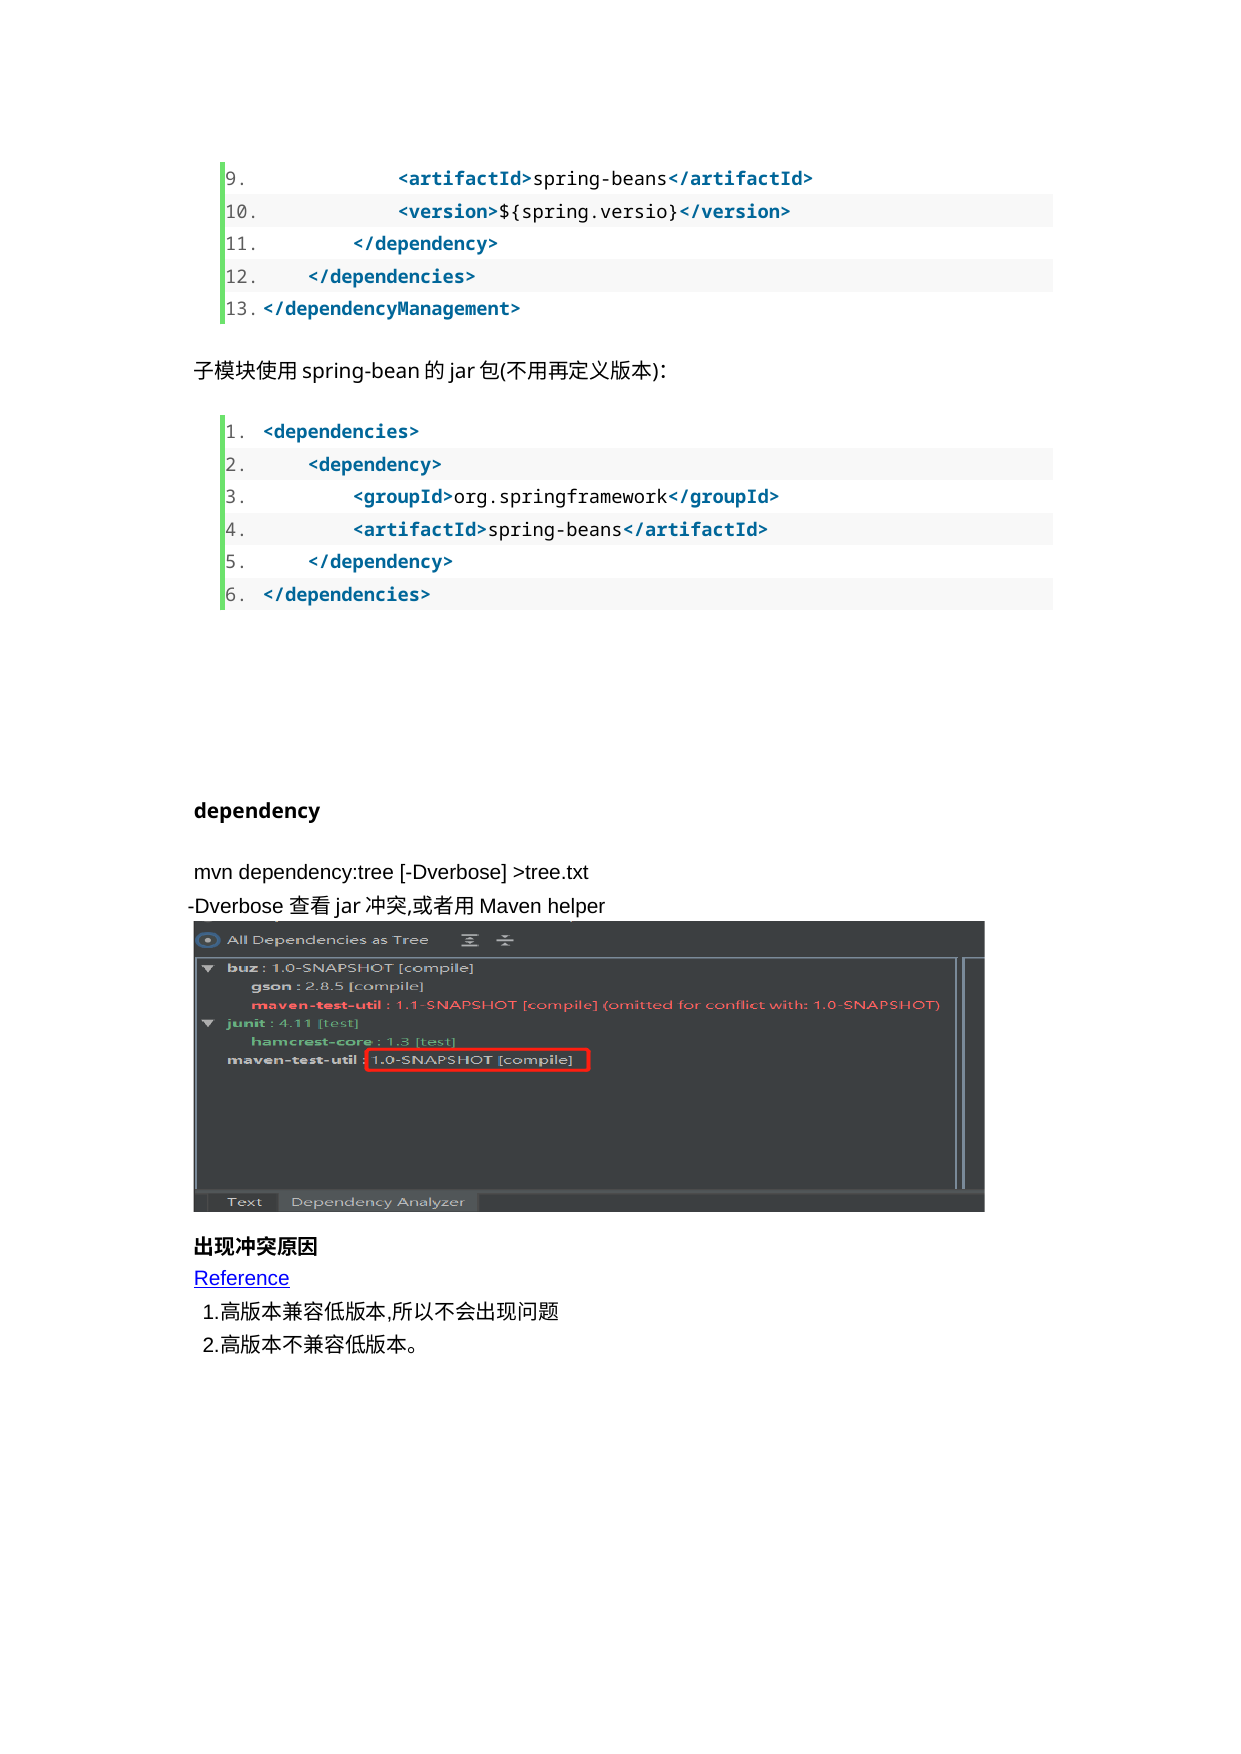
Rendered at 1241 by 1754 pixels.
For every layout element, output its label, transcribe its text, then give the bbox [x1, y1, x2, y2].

list </dependencies> [225, 259, 1053, 292]
list </dependencyManagement> [225, 292, 1053, 324]
subtitle dependency [193, 794, 1053, 827]
list <dependencies> [225, 415, 1053, 448]
text 出现冲突原因 [193, 1229, 1053, 1262]
list <version>${spring.versio}</version> [225, 194, 1053, 227]
list <groupId>org.springframework</groupId> [225, 480, 1053, 513]
list <dependency> [225, 448, 1053, 480]
text Reference [193, 1262, 1053, 1294]
text 1.高版本兼容低版本,所以不会出现问题 [202, 1294, 1053, 1327]
text -Dverbose 查看jar冲突,或者用Maven helper [187, 888, 1053, 921]
text mvn dependency:tree [-Dverbose] >tree.txt [193, 856, 1053, 888]
text 2.高版本不兼容低版本。 [202, 1327, 1053, 1359]
picture [193, 921, 985, 1212]
list <artifactId>spring-beans</artifactId> [225, 162, 1053, 194]
list <artifactId>spring-beans</artifactId> [225, 513, 1053, 545]
text 子模块使用spring-bean的jar包(不用再定义版本)： [193, 354, 1053, 386]
list </dependency> [225, 227, 1053, 259]
list </dependencies> [225, 578, 1053, 610]
list </dependency> [225, 545, 1053, 578]
